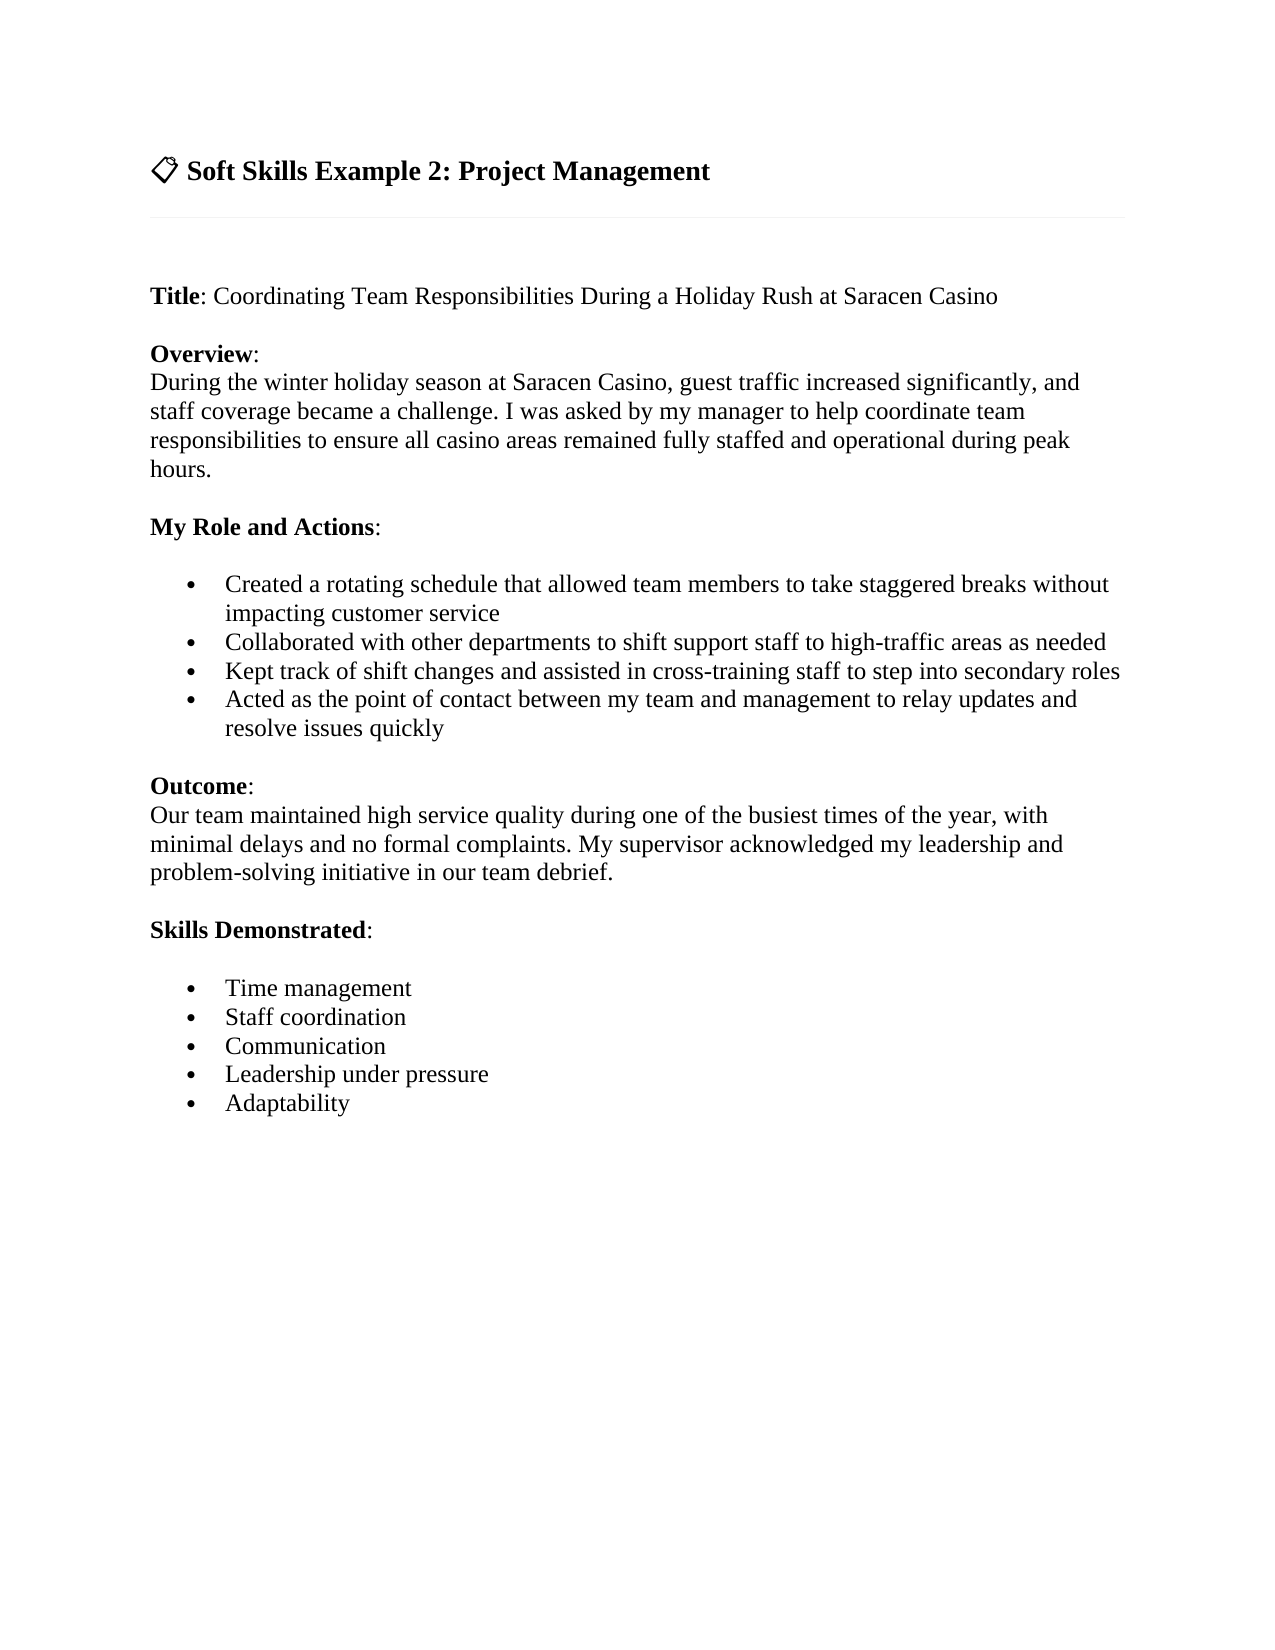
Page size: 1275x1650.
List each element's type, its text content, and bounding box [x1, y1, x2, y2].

list Acted as the point of contact between my team and management to relay updates and resolve issues quickly [187, 684, 1125, 742]
text Title: Coordinating Team Responsibilities During a Holiday Rush at Saracen Casino [150, 281, 1125, 309]
text Outcome: Our team maintained high service quality during one of the busiest times of the year, with minimal delays and no formal complaints. My supervisor acknowledged my leadership and problem-solving initiative in our team debrief. [150, 771, 1125, 886]
text 📋 Soft Skills Example 2: Project Management [150, 150, 1125, 188]
list Communication [187, 1031, 1125, 1059]
list Leadership under pressure [187, 1059, 1125, 1088]
list Kept track of shift changes and assisted in cross-training staff to step into secondary roles [187, 656, 1125, 684]
text Overview: During the winter holiday season at Saracen Casino, guest traffic increased significantly, and staff coverage became a challenge. I was asked by my manager to help coordinate team responsibilities to ensure all casino areas remained fully staffed and operational during peak hours. [150, 339, 1125, 482]
list Time management [187, 973, 1125, 1002]
text My Role and Actions: [150, 512, 1125, 540]
text Skills Demonstrated: [150, 915, 1125, 944]
list Created a rotating schedule that allowed team members to take staggered breaks without impacting customer service [187, 569, 1125, 627]
list Adaptability [187, 1088, 1125, 1117]
list Collaborated with other departments to shift support staff to high-traffic areas as needed [187, 627, 1125, 656]
list Staff coordination [187, 1002, 1125, 1031]
